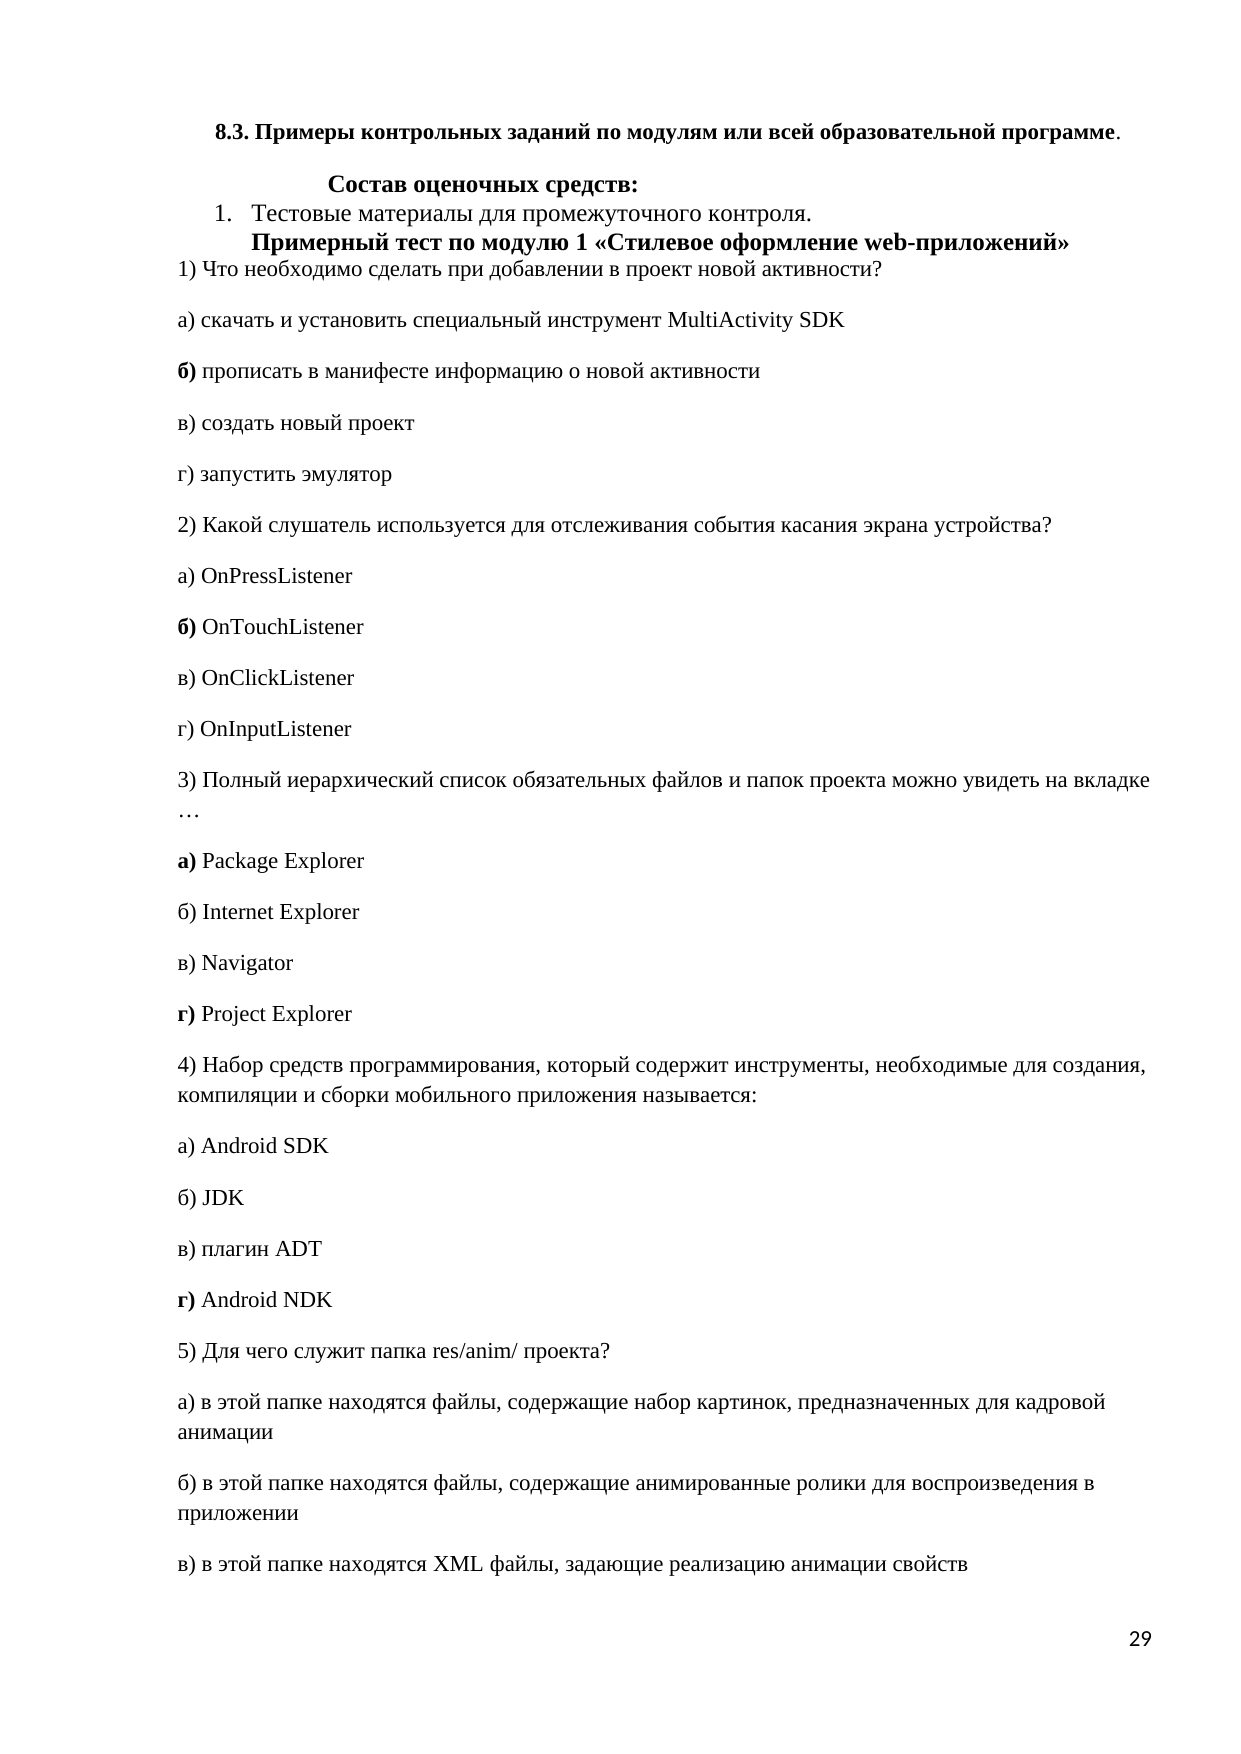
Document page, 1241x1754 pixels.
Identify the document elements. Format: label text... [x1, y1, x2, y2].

text а) в этой папке находятся файлы, содержащие набор картинок, предназначенных для кадровой анимации [177, 1388, 1152, 1444]
text б) прописать в манифесте информацию о новой активности [177, 357, 1152, 384]
text а) Android SDK [177, 1132, 1152, 1159]
text в) в этой папке находятся XML файлы, задающие реализацию анимации свойств [177, 1550, 1152, 1577]
text в) Navigator [177, 949, 1152, 976]
text 2) Какой слушатель используется для отслеживания события касания экрана устройства? [177, 511, 1152, 537]
text Состав оценочных средств: [252, 169, 1152, 198]
text г) Android NDK [177, 1286, 1152, 1312]
text 3) Полный иерархический список обязательных файлов и папок проекта можно увидеть на вкладке … [177, 766, 1152, 822]
list Примерный тест по модулю 1 «Стилевое оформление web-приложений» [251, 227, 1152, 255]
text в) OnClickListener [177, 664, 1152, 690]
text в) создать новый проект [177, 408, 1152, 435]
text г) запустить эмулятор [177, 459, 1152, 486]
text г) Project Explorer [177, 1000, 1152, 1027]
list Тестовые материалы для промежуточного контроля. [213, 198, 1152, 227]
text г) OnInputListener [177, 715, 1152, 741]
list 8.3. Примеры контрольных заданий по модулям или всей образовательной программе. [215, 118, 1152, 144]
text а) скачать и установить специальный инструмент MultiActivity SDK [177, 306, 1152, 333]
text а) Package Explorer [177, 847, 1152, 873]
text 4) Набор средств программирования, который содержит инструменты, необходимые для создания, компиляции и сборки мобильного приложения называется: [177, 1051, 1152, 1108]
text б) JDK [177, 1183, 1152, 1210]
text б) Internet Explorer [177, 898, 1152, 924]
text в) плагин ADT [177, 1234, 1152, 1261]
text 1) Что необходимо сделать при добавлении в проект новой активности? [177, 255, 1152, 282]
text б) в этой папке находятся файлы, содержащие анимированные ролики для воспроизведения в приложении [177, 1469, 1152, 1526]
text а) OnPressListener [177, 562, 1152, 588]
text б) OnTouchListener [177, 613, 1152, 639]
text 5) Для чего служит папка res/anim/ проекта? [177, 1337, 1152, 1363]
